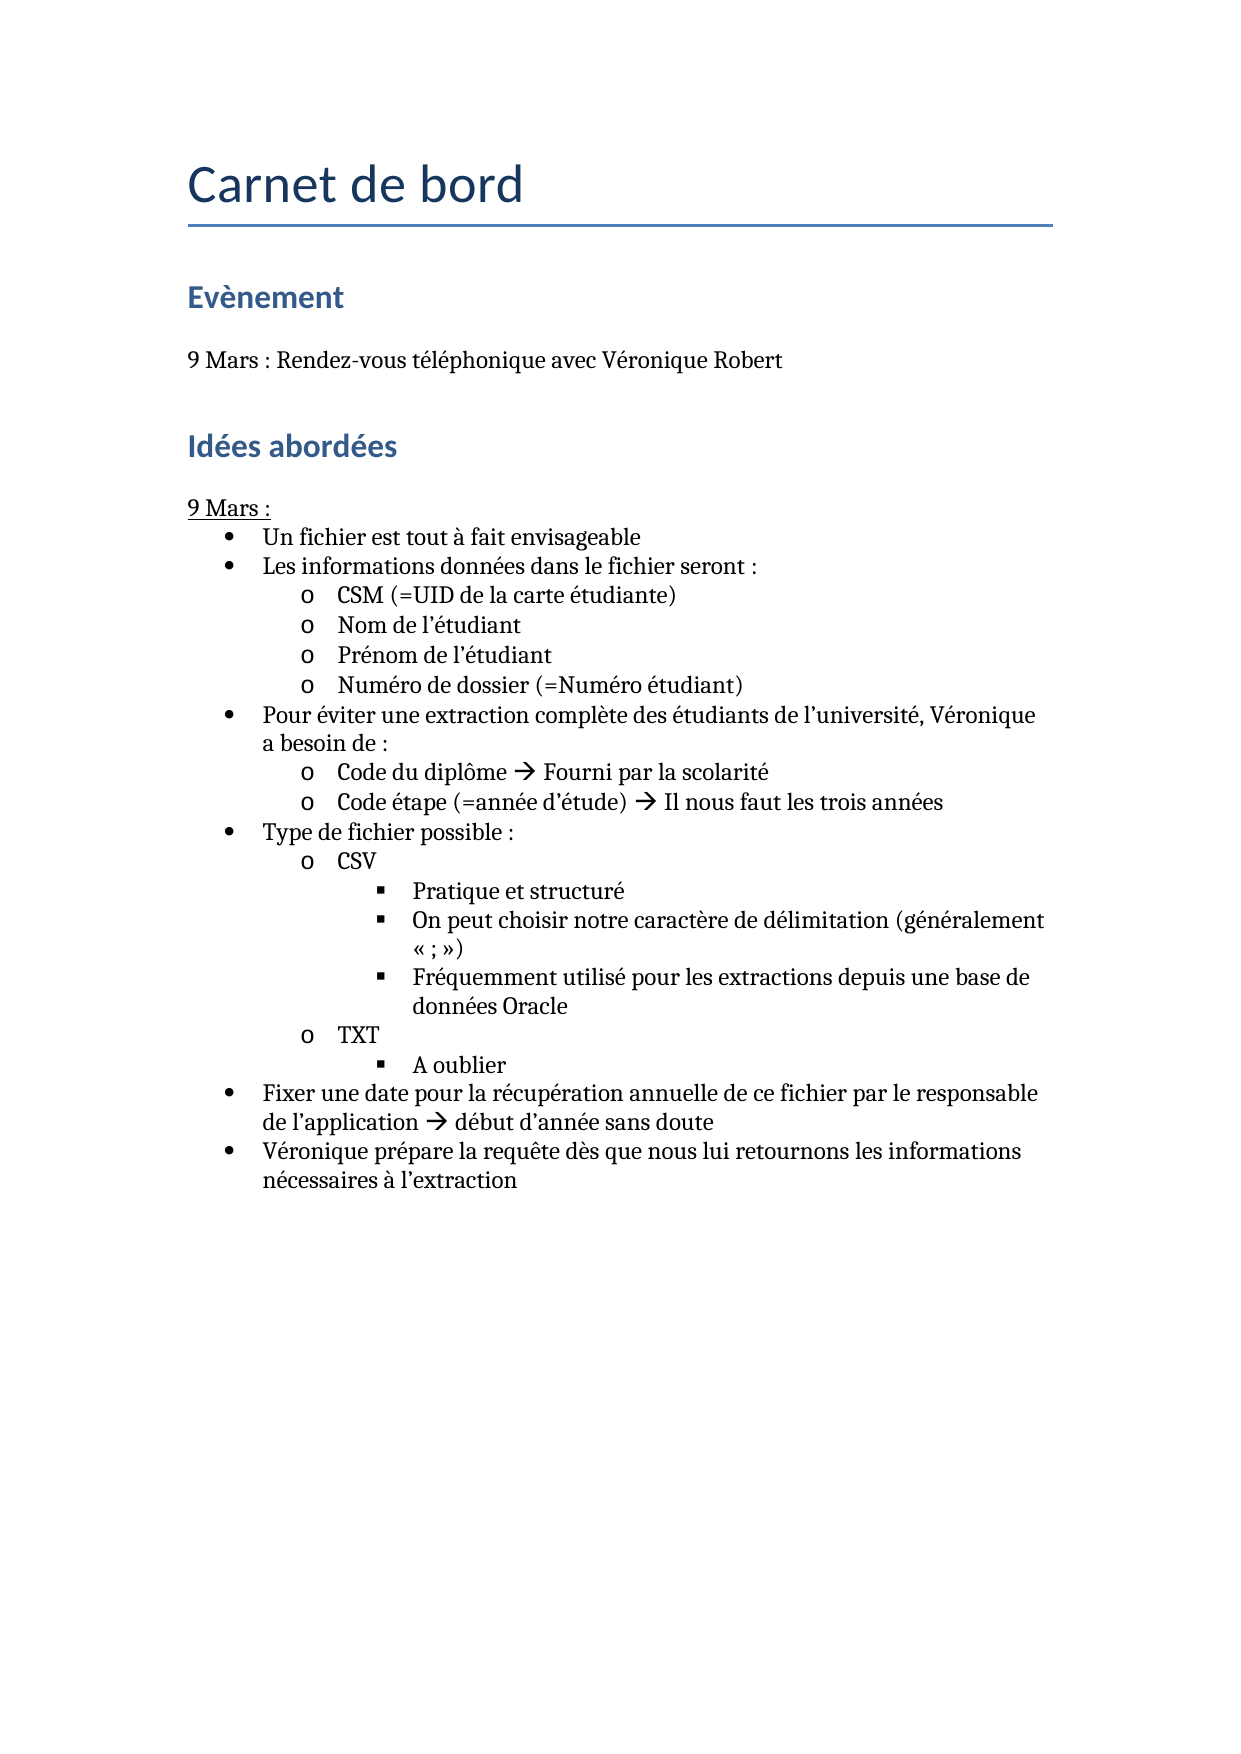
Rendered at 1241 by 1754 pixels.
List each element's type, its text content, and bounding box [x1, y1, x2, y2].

list CSV [300, 847, 1053, 877]
text 9 Mars : [187, 494, 1053, 523]
text 9 Mars : Rendez-vous téléphonique avec Véronique Robert [187, 346, 1053, 375]
list Fixer une date pour la récupération annuelle de ce fichier par le responsable de l’application début d’année sans doute [225, 1079, 1053, 1137]
subtitle Evènement [187, 277, 1053, 317]
list Les informations données dans le fichier seront : [225, 552, 1053, 581]
list Numéro de dossier (=Numéro étudiant) [300, 671, 1053, 701]
list On peut choisir notre caractère de délimitation (généralement « ; ») [375, 906, 1053, 963]
list A oublier [375, 1051, 1053, 1079]
list Nom de l’étudiant [300, 611, 1053, 641]
list Prénom de l’étudiant [300, 641, 1053, 671]
list Un fichier est tout à fait envisageable [225, 523, 1053, 552]
list Code étape (=année d’étude) Il nous faut les trois années [300, 788, 1053, 818]
list Véronique prépare la requête dès que nous lui retournons les informations nécessaires à l’extraction [225, 1137, 1053, 1194]
list Pour éviter une extraction complète des étudiants de l’université, Véronique a besoin de : [225, 701, 1053, 758]
subtitle Idées abordées [187, 425, 1053, 466]
list TXT [300, 1021, 1053, 1051]
list Pratique et structuré [375, 877, 1053, 906]
list Fréquemment utilisé pour les extractions depuis une base de données Oracle [375, 963, 1053, 1021]
title Carnet de bord [187, 150, 1053, 227]
list Code du diplôme Fourni par la scolarité [300, 758, 1053, 788]
list Type de fichier possible : [225, 818, 1053, 847]
list CSM (=UID de la carte étudiante) [300, 581, 1053, 611]
